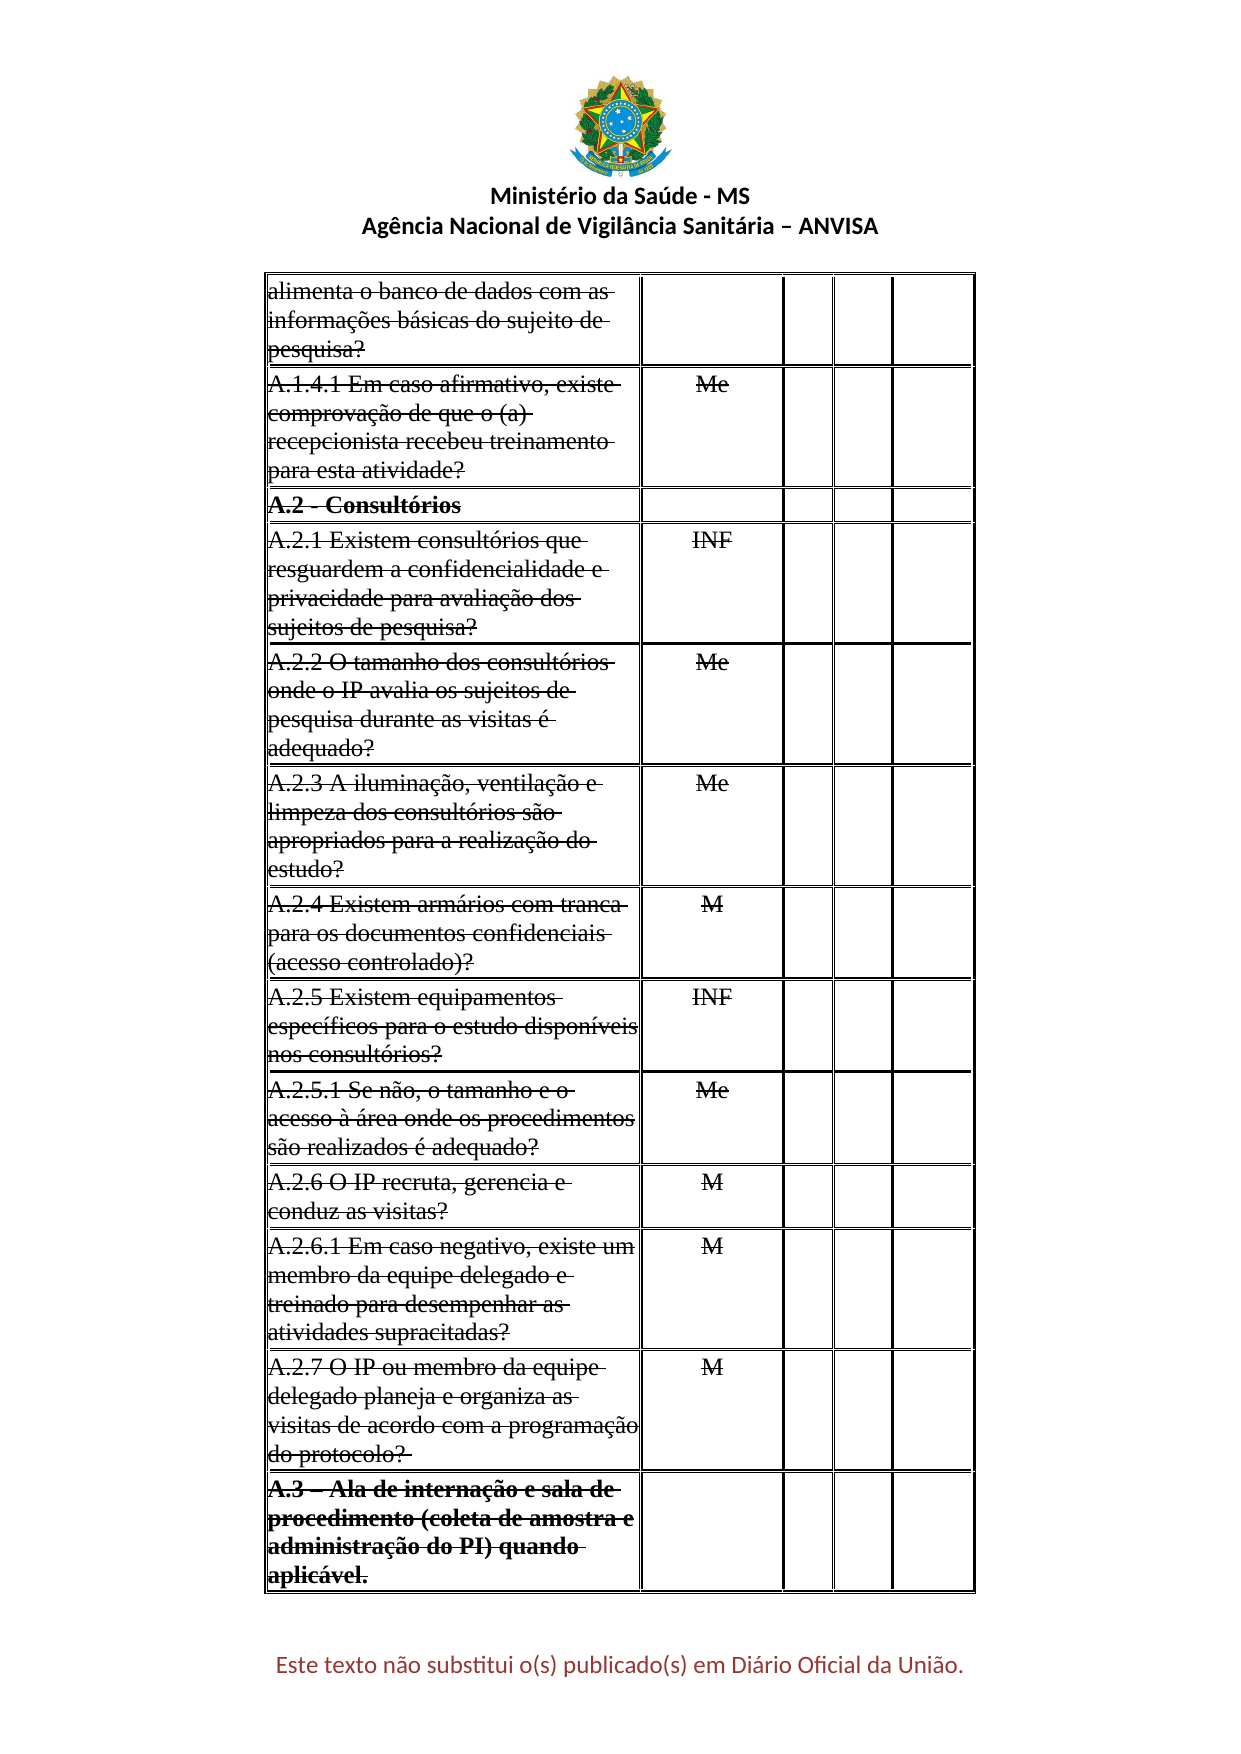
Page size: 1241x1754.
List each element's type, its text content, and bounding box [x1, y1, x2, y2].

table_cell A.3 – Ala de internação e sala de procedimento (coleta de amostra e administração do PI) quando aplicável. [268, 1469, 641, 1590]
table_cell A.1.4.1 Em caso afirmativo, existe comprovação de que o (a) recepcionista recebeu treinamento para esta atividade? [268, 364, 639, 486]
table_cell M [643, 1166, 782, 1226]
table_cell A.1.4 É o (a) recepcionista que alimenta o banco de dados com as informações básicas do sujeito de pesquisa? [266, 273, 641, 364]
table_cell Me [643, 645, 782, 763]
table_cell [894, 977, 974, 1070]
table_cell [785, 524, 832, 642]
table_cell [783, 275, 833, 364]
table_cell [785, 888, 832, 977]
table_cell [783, 1473, 833, 1590]
table_cell [641, 1473, 783, 1590]
table_cell A.2.6.1 Em caso negativo, existe um membro da equipe delegado e treinado para desempenhar as atividades supracitadas? [268, 1226, 639, 1348]
table_cell [894, 364, 974, 486]
table_cell [785, 1166, 832, 1226]
table_cell A.2.5 Existem equipamentos específicos para o estudo disponíveis nos consultórios? [268, 977, 639, 1070]
table_cell [643, 489, 782, 521]
table_cell [785, 1230, 832, 1348]
table_cell [835, 1351, 891, 1469]
table_cell [892, 1348, 974, 1469]
table_cell [835, 489, 891, 521]
table_cell [892, 486, 974, 521]
picture [566, 73, 674, 180]
table_cell A.2.6 O IP recruta, gerencia e conduz as visitas? [268, 1163, 639, 1226]
table_cell [785, 368, 832, 486]
table_cell [835, 524, 891, 642]
table_cell Me [643, 368, 782, 486]
table_cell A.2.1 Existem consultórios que resguardem a confidencialidade e privacidade para avaliação dos sujeitos de pesquisa? [266, 521, 641, 642]
table_cell M [643, 1351, 782, 1469]
table_cell [835, 368, 891, 486]
table_cell [835, 1073, 891, 1162]
table_cell [894, 1070, 973, 1162]
table_cell A.2.7 O IP ou membro da equipe delegado planeja e organiza as visitas de acordo com a programação do protocolo? [266, 1348, 641, 1469]
table_cell Me [643, 767, 782, 885]
table_cell [834, 275, 892, 364]
table_cell A.2 - Consultórios [266, 486, 641, 521]
table_cell A.2.5.1 Se não, o tamanho e o acesso à área onde os procedimentos são realizados é adequado? [268, 1070, 639, 1162]
table_cell [785, 981, 832, 1070]
table_cell INF [641, 273, 783, 364]
table_cell [894, 763, 974, 885]
table_cell [892, 521, 974, 642]
table_cell [894, 1226, 974, 1348]
table_cell [835, 981, 891, 1070]
table_cell [835, 1166, 891, 1226]
table_cell Me [643, 1073, 782, 1162]
table_cell [785, 767, 832, 885]
table_cell [835, 888, 891, 977]
table_cell [835, 1230, 891, 1348]
table_cell [835, 767, 891, 885]
table_cell [894, 1163, 974, 1226]
table_cell M [643, 888, 782, 977]
table_cell [785, 1351, 832, 1469]
table_cell A.2.3 A iluminação, ventilação e limpeza dos consultórios são apropriados para a realização do estudo? [268, 763, 639, 885]
table_cell INF [643, 981, 782, 1070]
table_cell A.2.4 Existem armários com tranca para os documentos confidenciais (acesso controlado)? [266, 885, 641, 977]
table_cell [785, 1073, 832, 1162]
table_cell [892, 1469, 974, 1590]
table_cell [834, 1473, 892, 1590]
table_cell [892, 275, 973, 364]
table_cell [785, 645, 832, 763]
table_cell [894, 642, 973, 763]
table_cell A.2.2 O tamanho dos consultórios onde o IP avalia os sujeitos de pesquisa durante as visitas é adequado? [268, 642, 639, 763]
table_cell M [643, 1230, 782, 1348]
table_cell [892, 885, 974, 977]
table_cell [785, 489, 832, 521]
table_cell INF [643, 524, 782, 642]
table_cell [835, 645, 891, 763]
